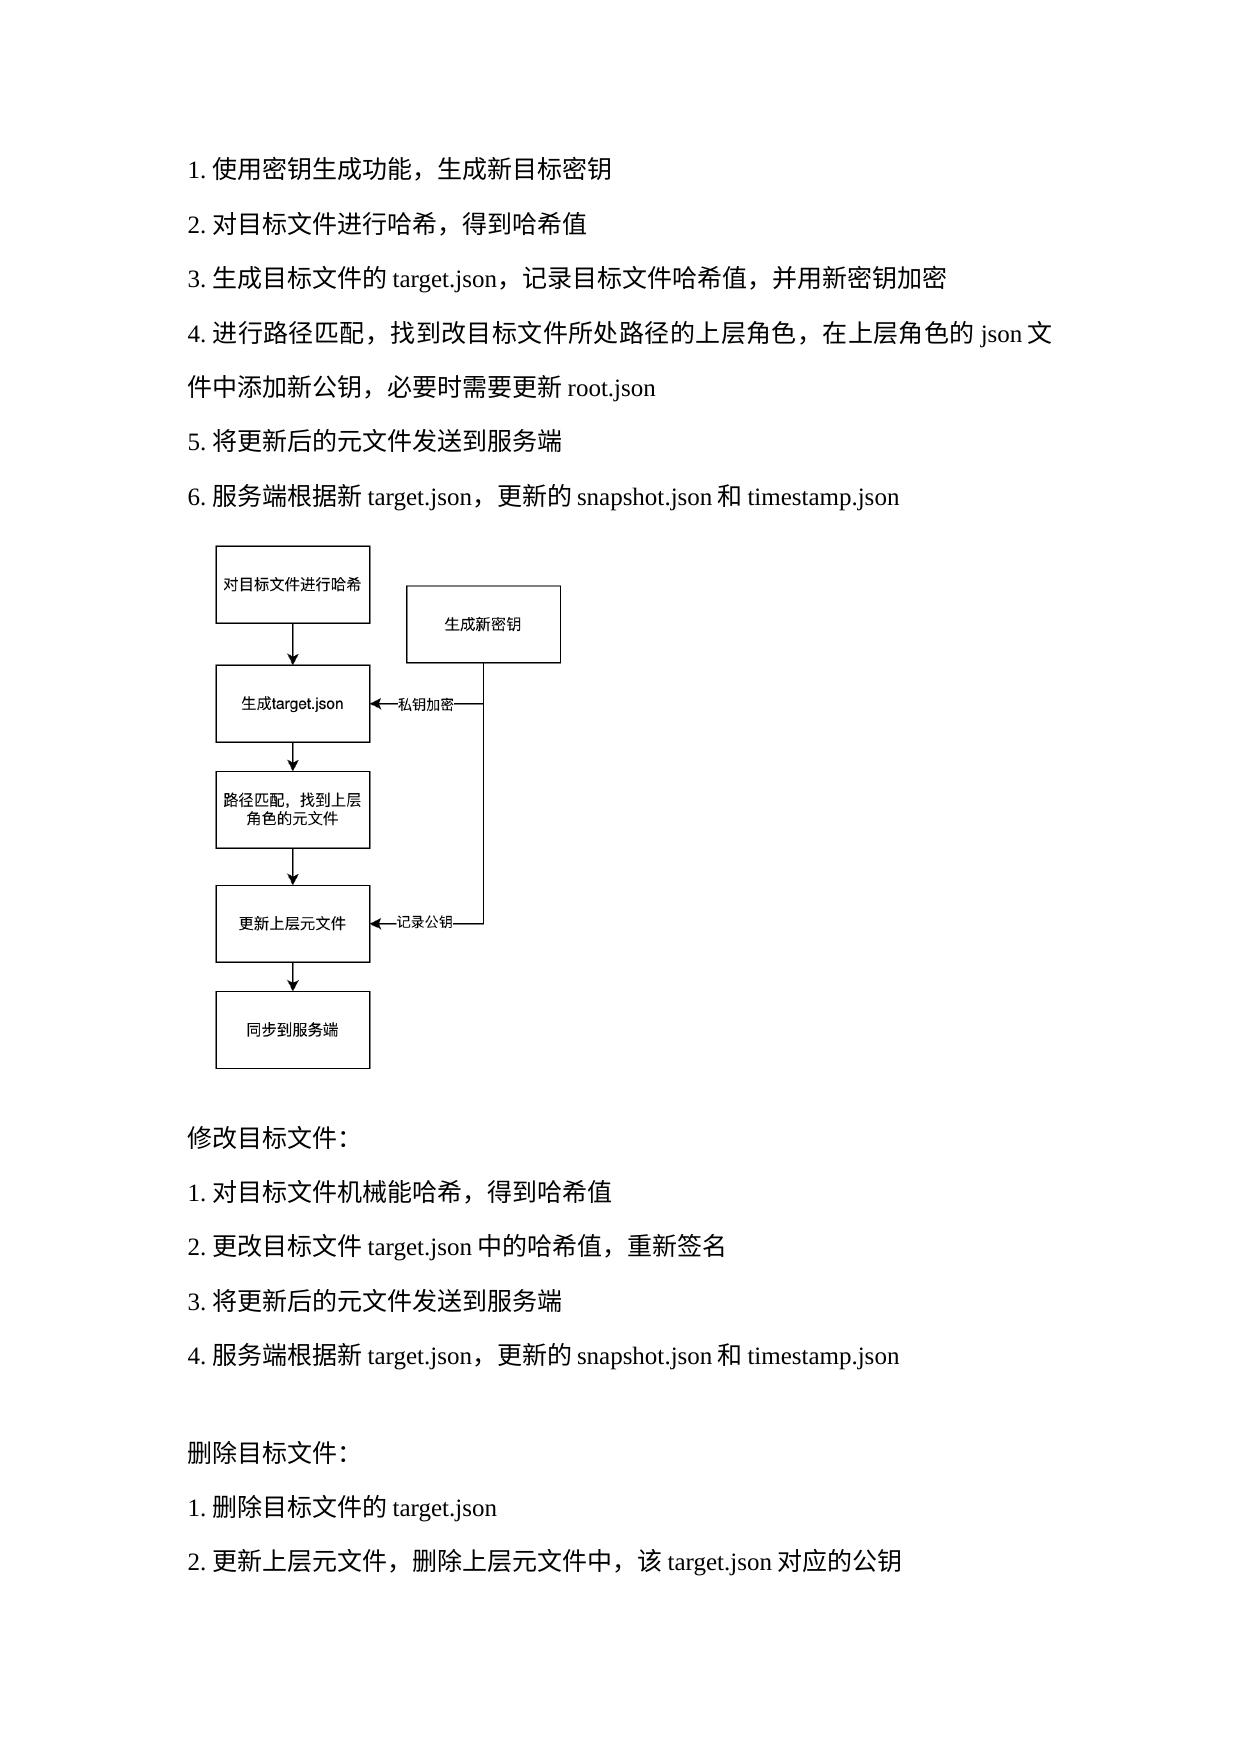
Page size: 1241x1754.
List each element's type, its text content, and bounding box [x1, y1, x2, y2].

list 更改目标文件target.json中的哈希值，重新签名 [187, 1227, 1053, 1263]
list 将更新后的元文件发送到服务端 [187, 1281, 1053, 1317]
list 将更新后的元文件发送到服务端 [187, 422, 1053, 458]
list 使用密钥生成功能，生成新目标密钥 [187, 150, 1053, 186]
picture [187, 530, 580, 1093]
list 对目标文件进行哈希，得到哈希值 [187, 204, 1053, 241]
list 进行路径匹配，找到改目标文件所处路径的上层角色，在上层角色的json文件中添加新公钥，必要时需要更新root.json [187, 313, 1053, 404]
list 删除目标文件的target.json [187, 1487, 1053, 1524]
list 修改目标文件： [187, 1118, 1053, 1154]
list 更新上层元文件，删除上层元文件中，该target.json对应的公钥 [187, 1542, 1053, 1578]
list 删除目标文件： [187, 1433, 1053, 1469]
list 对目标文件机械能哈希，得到哈希值 [187, 1172, 1053, 1209]
list 生成目标文件的target.json，记录目标文件哈希值，并用新密钥加密 [187, 259, 1053, 295]
list 服务端根据新target.json，更新的snapshot.json和timestamp.json [187, 476, 1053, 512]
list 服务端根据新target.json，更新的snapshot.json和timestamp.json [187, 1336, 1053, 1372]
